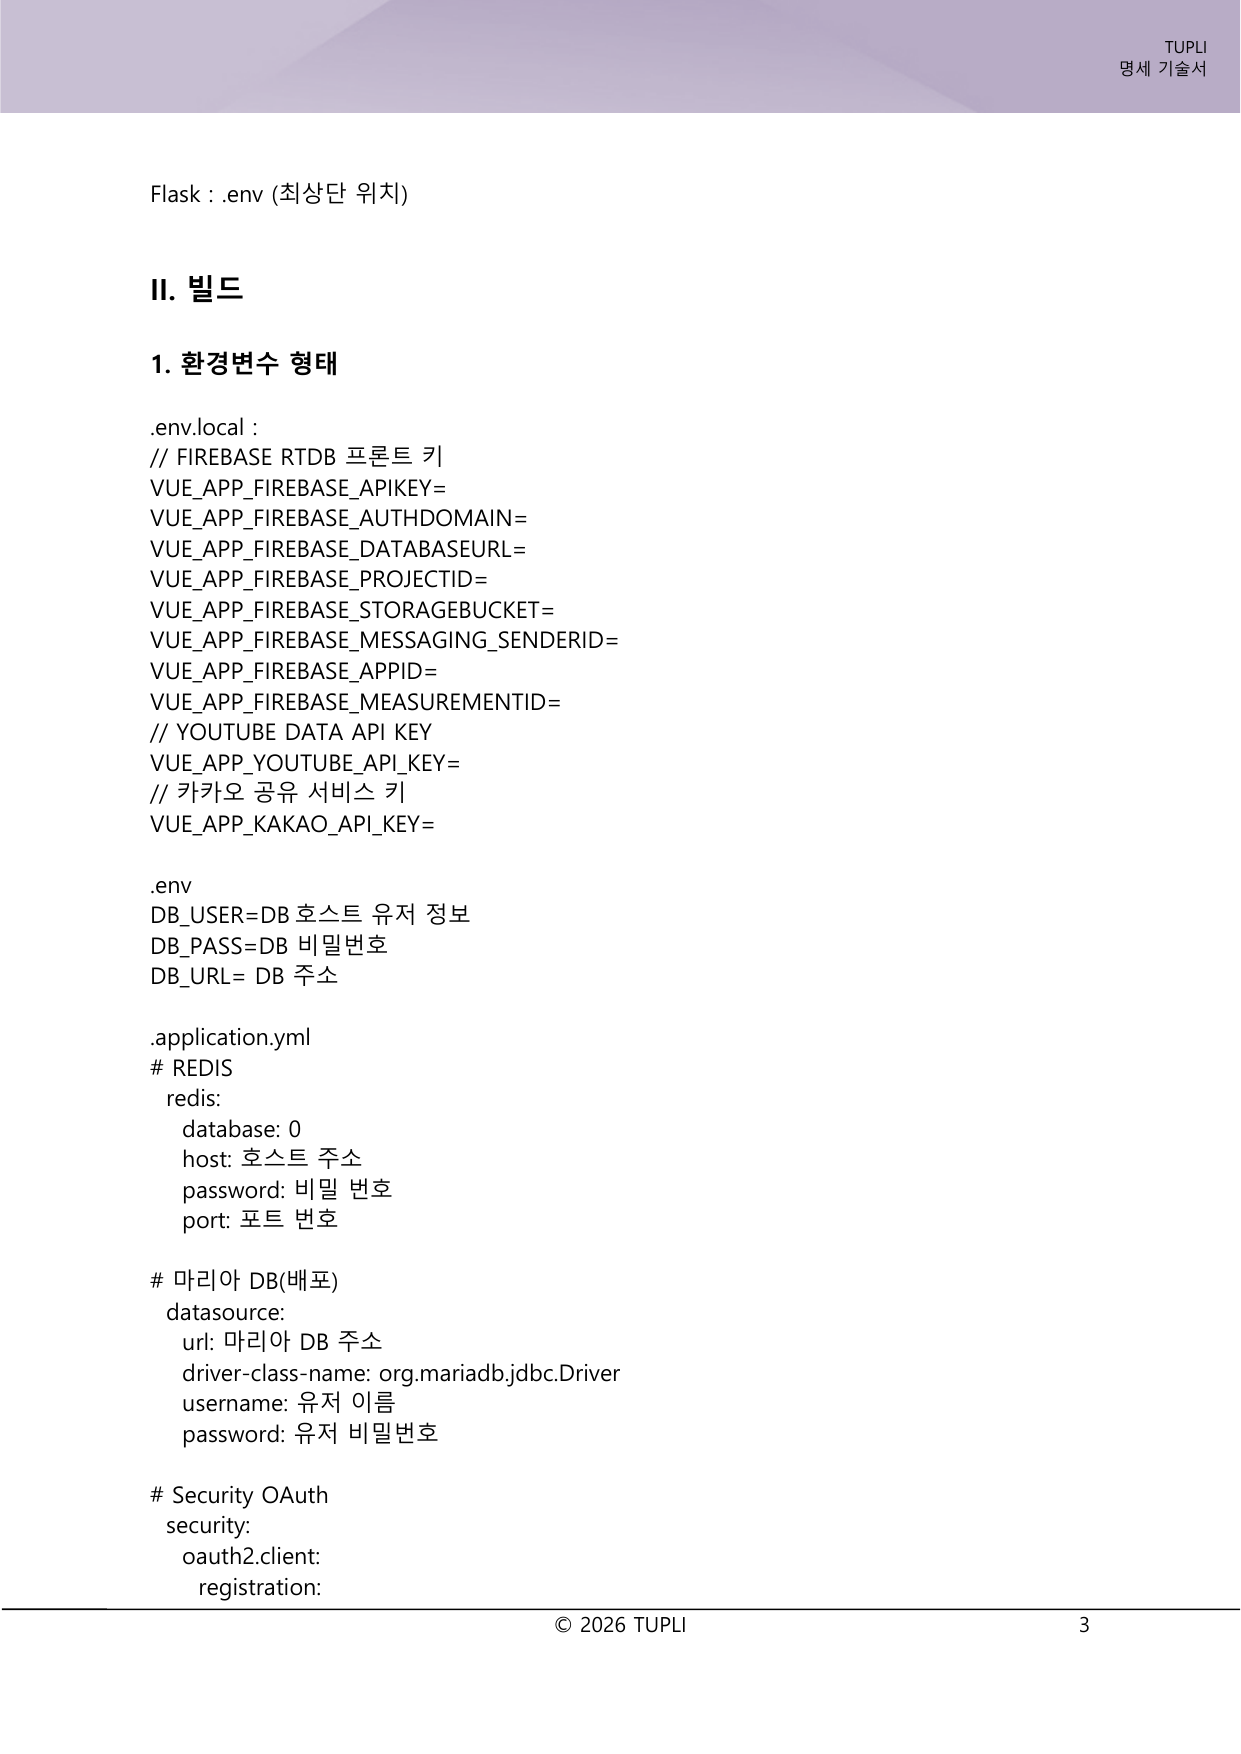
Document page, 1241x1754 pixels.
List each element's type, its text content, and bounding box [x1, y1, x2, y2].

text VUE_APP_KAKAO_API_KEY= [150, 807, 1090, 837]
text DB_URL= DB 주소 [150, 959, 1090, 990]
text database: 0 [150, 1112, 1090, 1143]
text oauth2.client: [150, 1539, 1090, 1570]
text password: 비밀 번호 [150, 1173, 1090, 1204]
text VUE_APP_FIREBASE_DATABASEURL= [150, 532, 1090, 563]
text VUE_APP_FIREBASE_APPID= [150, 654, 1090, 685]
text # 마리아 DB(배포) [150, 1265, 1090, 1295]
text password: 유저 비밀번호 [150, 1417, 1090, 1448]
text registration: [150, 1570, 1090, 1601]
text datasource: [150, 1295, 1090, 1326]
text DB_PASS=DB 비밀번호 [150, 929, 1090, 959]
text // 카카오 공유 서비스 키 [150, 776, 1090, 807]
text VUE_APP_FIREBASE_PROJECTID= [150, 563, 1090, 593]
subtitle 빌드 [150, 269, 1090, 307]
text // FIREBASE RTDB 프론트 키 [150, 441, 1090, 471]
text VUE_APP_FIREBASE_STORAGEBUCKET= [150, 593, 1090, 624]
text redis: [150, 1082, 1090, 1112]
text username: 유저 이름 [150, 1387, 1090, 1417]
text security: [150, 1509, 1090, 1539]
text VUE_APP_FIREBASE_MESSAGING_SENDERID= [150, 624, 1090, 654]
text VUE_APP_FIREBASE_MEASUREMENTID= [150, 685, 1090, 715]
text # REDIS [150, 1051, 1090, 1082]
text Flask : .env (최상단 위치) [150, 177, 1090, 208]
text DB_USER=DB호스트 유저 정보 [150, 898, 1090, 929]
text VUE_APP_FIREBASE_APIKEY= [150, 471, 1090, 502]
text port: 포트 번호 [150, 1204, 1090, 1234]
text .env [150, 868, 1090, 898]
text .application.yml [150, 1021, 1090, 1051]
text url: 마리아 DB 주소 [150, 1326, 1090, 1356]
text host: 호스트 주소 [150, 1143, 1090, 1173]
text driver-class-name: org.mariadb.jdbc.Driver [150, 1356, 1090, 1387]
text .env.local : [150, 410, 1090, 441]
subtitle 환경변수 형태 [150, 346, 1090, 380]
text # Security OAuth [150, 1478, 1090, 1509]
text VUE_APP_FIREBASE_AUTHDOMAIN= [150, 502, 1090, 532]
text VUE_APP_YOUTUBE_API_KEY= [150, 746, 1090, 776]
text // YOUTUBE DATA API KEY [150, 715, 1090, 746]
